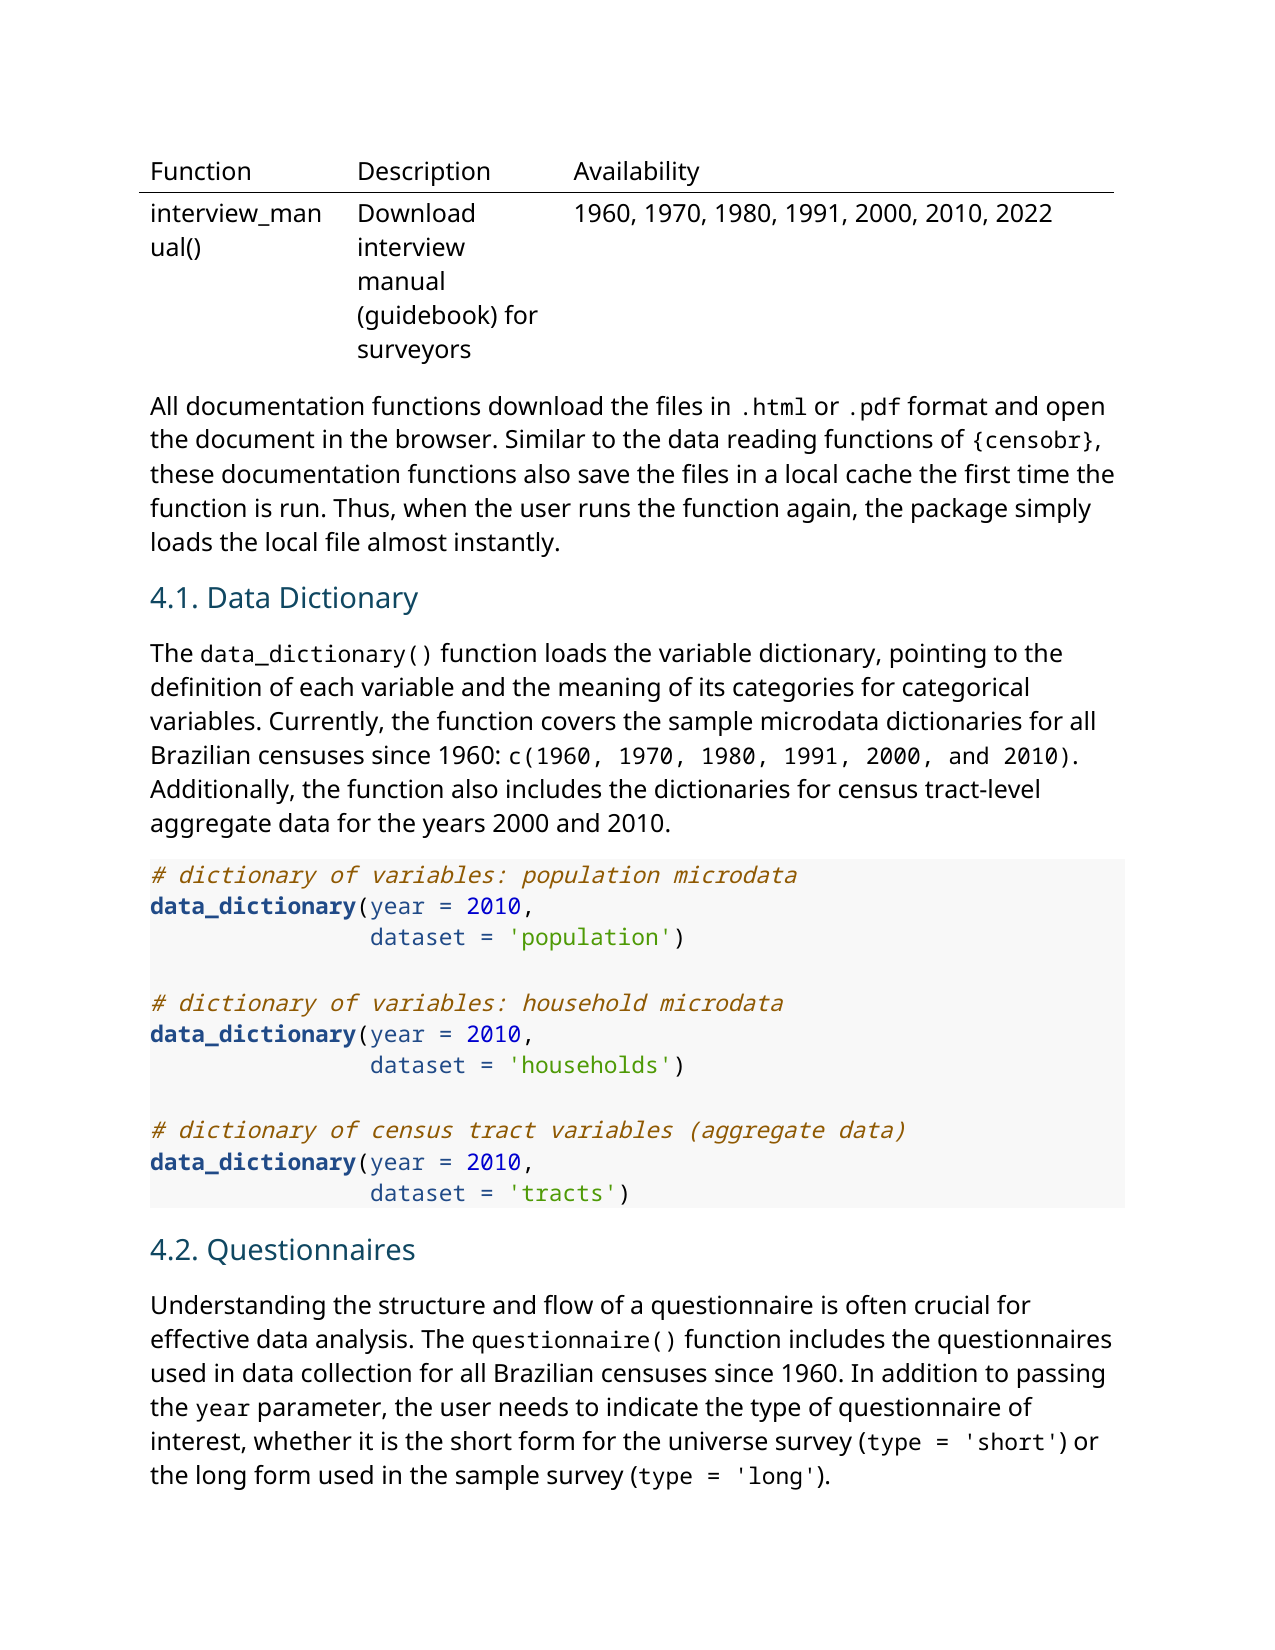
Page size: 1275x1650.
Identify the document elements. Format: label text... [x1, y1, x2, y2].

subtitle 4.1. Data Dictionary [150, 577, 1125, 617]
table_header Description [346, 150, 562, 192]
table_cell Download interview manual (guidebook) for surveyors [346, 193, 562, 369]
table_header Function [139, 150, 346, 192]
text # dictionary of variables: population microdata data_dictionary(year = 2010, dataset = 'population') # dictionary of variables: household microdata data_dictionary(year = 2010, dataset = 'households') # dictionary of census tract variables (aggregate data) data_dictionary(year = 2010, dataset = 'tracts') [150, 859, 1125, 1208]
table_cell interview_manual() [139, 193, 346, 369]
text The data_dictionary() function loads the variable dictionary, pointing to the definition of each variable and the meaning of its categories for categorical variables. Currently, the function covers the sample microdata dictionaries for all Brazilian censuses since 1960: c(1960, 1970, 1980, 1991, 2000, and 2010). Additionally, the function also includes the dictionaries for census tract-level aggregate data for the years 2000 and 2010. [150, 636, 1125, 840]
table_header Availability [562, 150, 1114, 192]
table_cell 1960, 1970, 1980, 1991, 2000, 2010, 2022 [562, 193, 1114, 369]
subtitle 4.2. Questionnaires [150, 1229, 1125, 1269]
